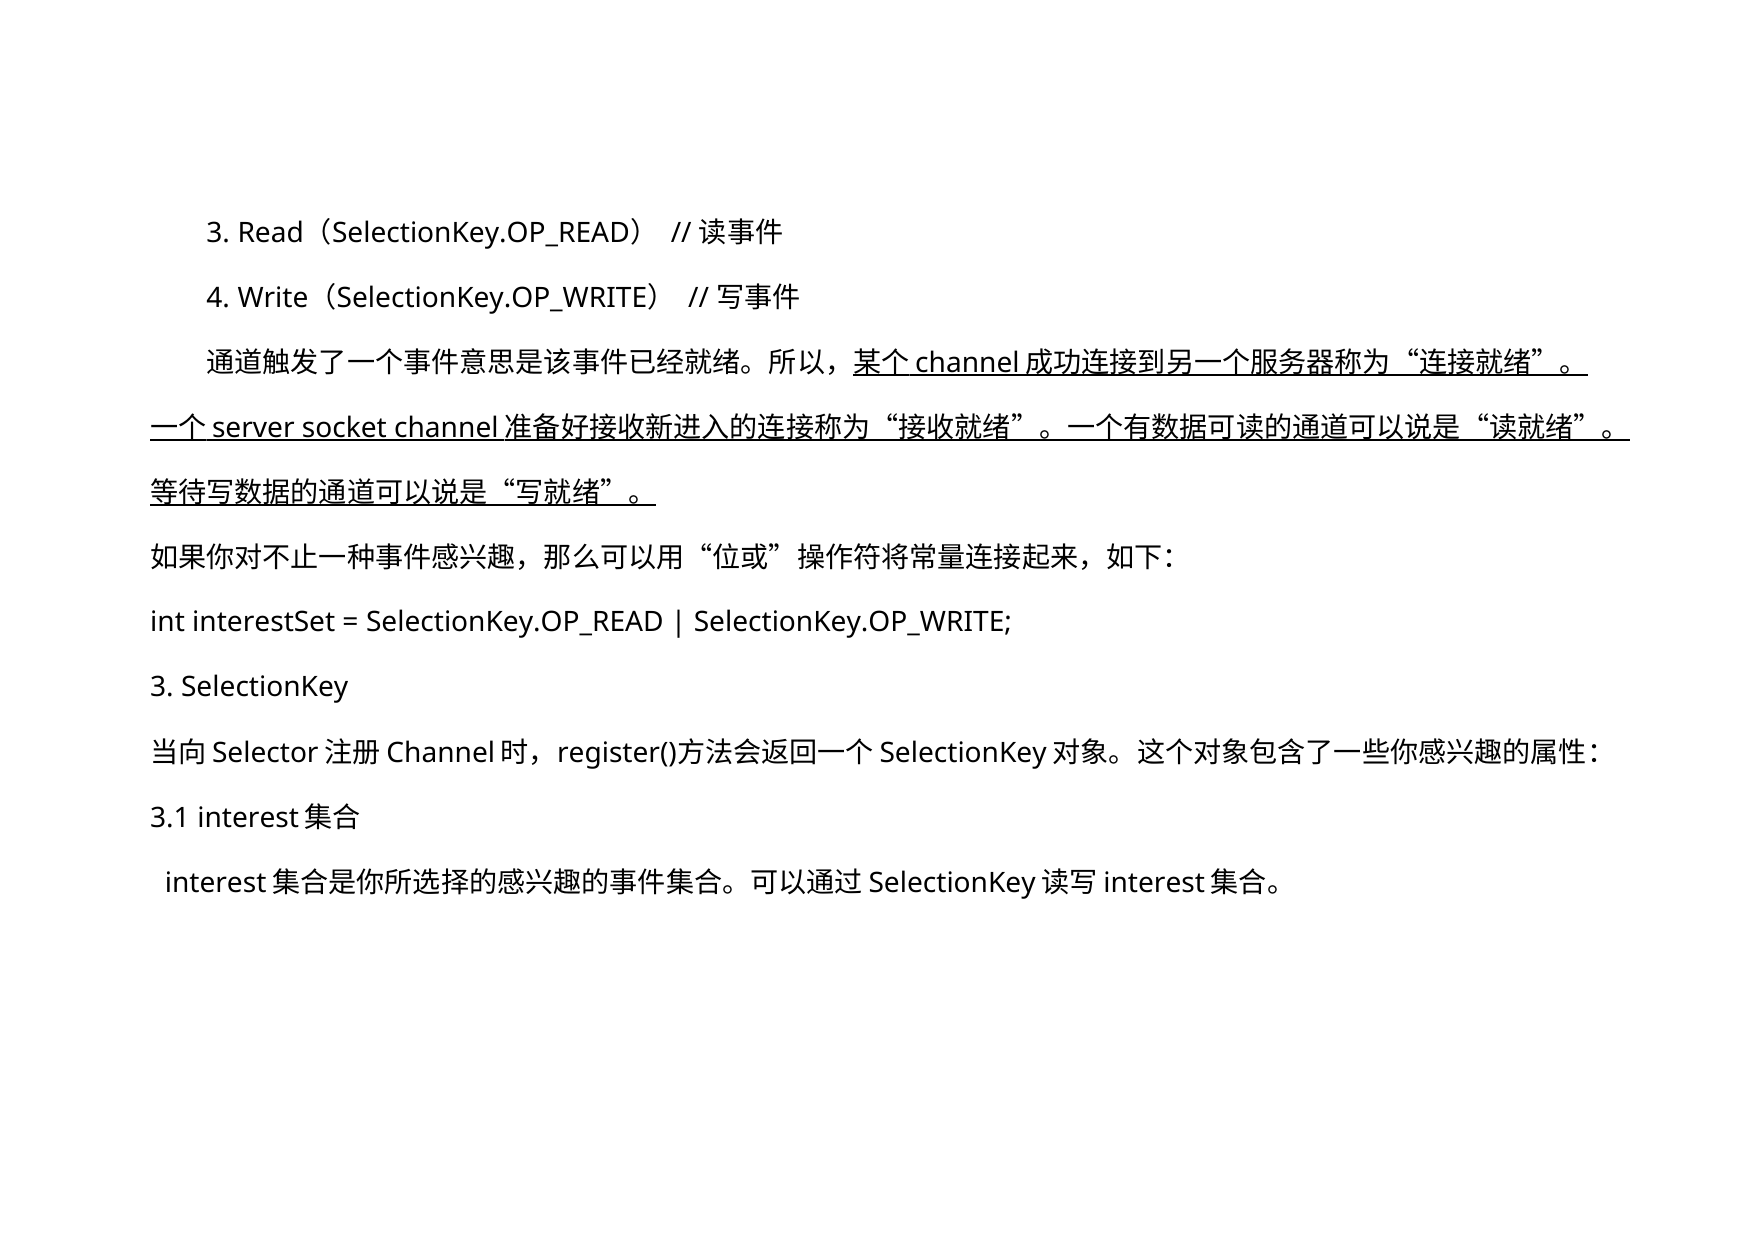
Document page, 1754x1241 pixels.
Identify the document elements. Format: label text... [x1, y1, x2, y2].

text 3.1 interest集合 [150, 783, 1604, 848]
text 通道触发了一个事件意思是该事件已经就绪。所以，某个channel成功连接到另一个服务器称为“连接就绪”。一个server socket channel准备好接收新进入的连接称为“接收就绪”。一个有数据可读的通道可以说是“读就绪”。等待写数据的通道可以说是“写就绪”。 [150, 441, 1604, 523]
text interest集合是你所选择的感兴趣的事件集合。可以通过SelectionKey读写interest集合。 [150, 848, 1604, 913]
text 3. Read（SelectionKey.OP_READ） // 读事件 [150, 198, 1604, 263]
text int interestSet = SelectionKey.OP_READ | SelectionKey.OP_WRITE; [150, 588, 1604, 653]
text 通道触发了一个事件意思是该事件已经就绪。所以，某个channel成功连接到另一个服务器称为“连接就绪”。一个server socket channel准备好接收新进入的连接称为“接收就绪”。一个有数据可读的通道可以说是“读就绪”。等待写数据的通道可以说是“写就绪”。 [150, 328, 1604, 439]
text 当向Selector注册Channel时，register()方法会返回一个SelectionKey对象。这个对象包含了一些你感兴趣的属性： [150, 718, 1604, 783]
text 4. Write（SelectionKey.OP_WRITE） // 写事件 [150, 263, 1604, 328]
text 3. SelectionKey [150, 653, 1604, 718]
text 如果你对不止一种事件感兴趣，那么可以用“位或”操作符将常量连接起来，如下： [150, 523, 1604, 588]
